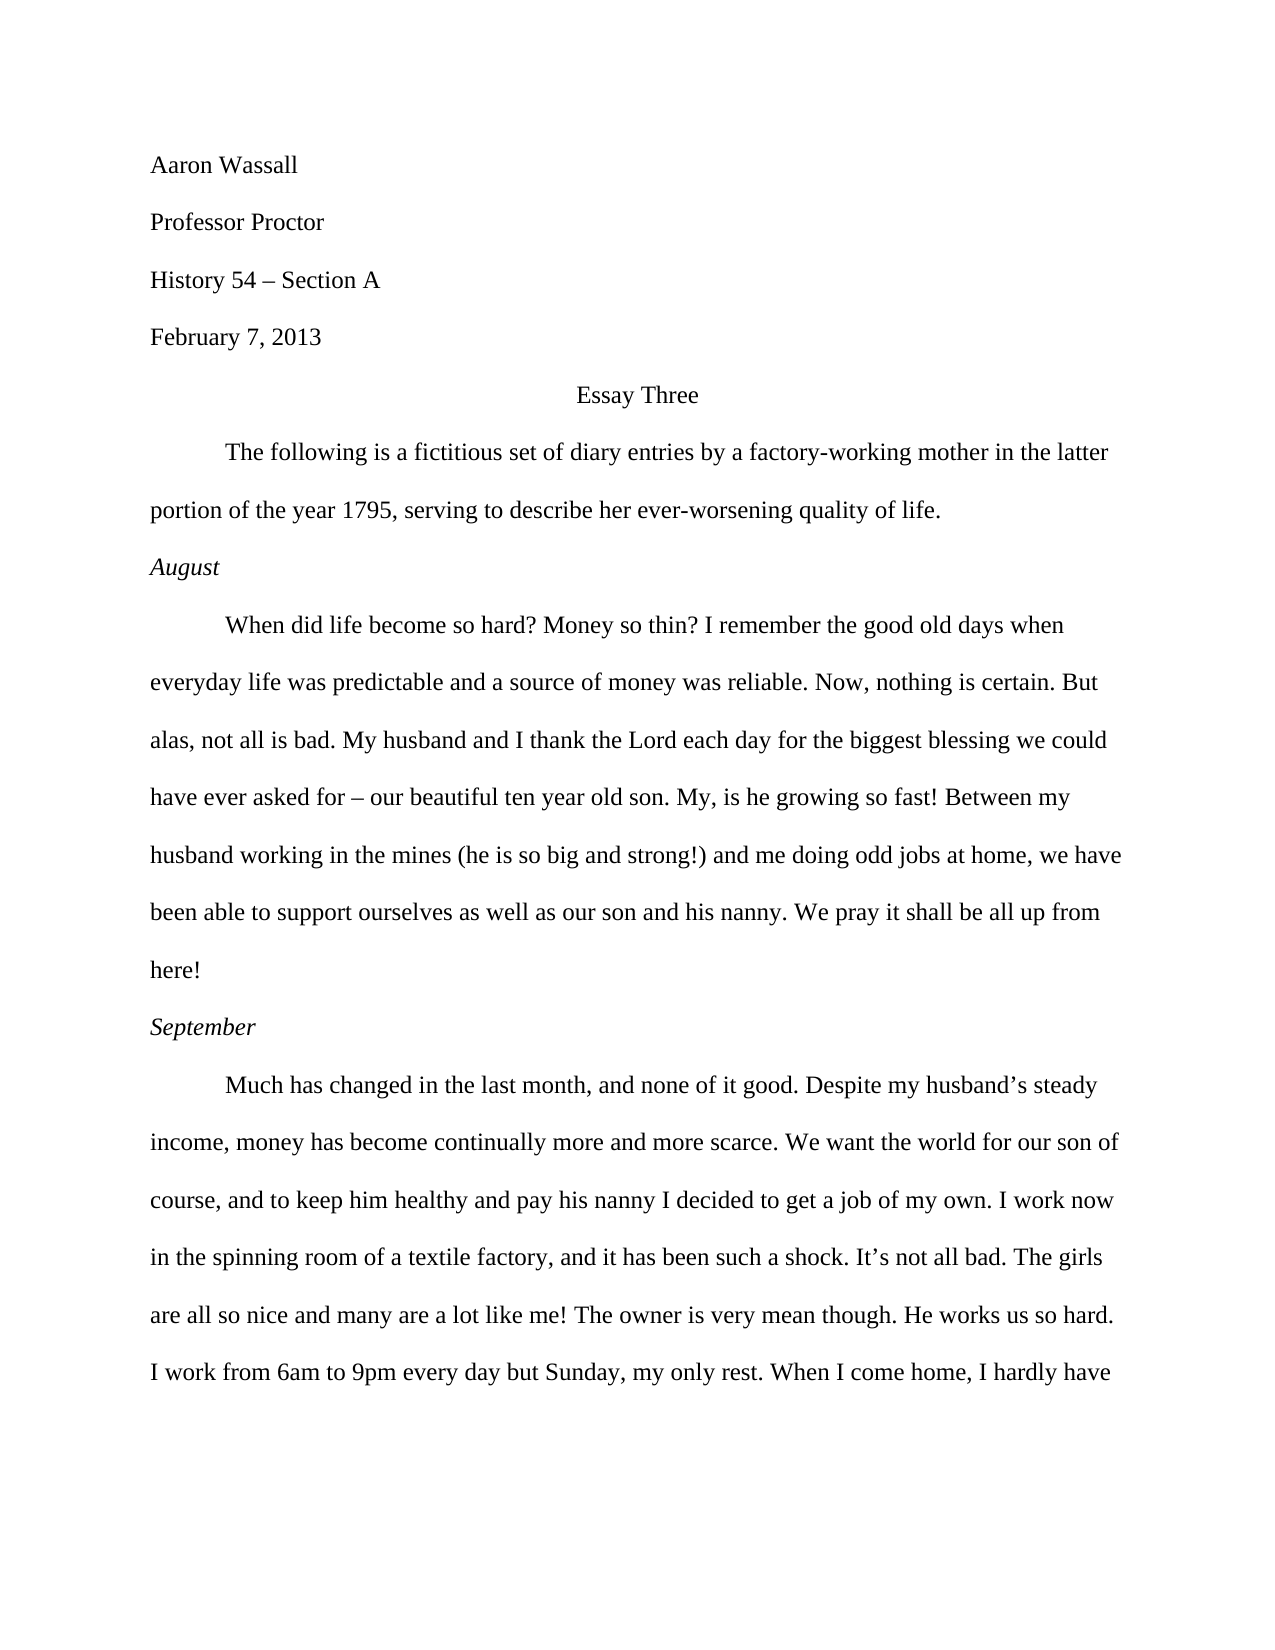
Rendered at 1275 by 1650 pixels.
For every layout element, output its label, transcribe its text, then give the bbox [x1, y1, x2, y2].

text Aaron Wassall [150, 150, 1125, 179]
text August [150, 552, 1125, 581]
text Essay Three [150, 380, 1125, 409]
text History 54 – Section A [150, 265, 1125, 294]
text Professor Proctor [150, 207, 1125, 236]
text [150, 1070, 1125, 1386]
text February 7, 2013 [150, 322, 1125, 351]
text The following is a fictitious set of diary entries by a factory-working mother in the latter portion of the year 1795, serving to describe her ever-worsening quality of life. [150, 437, 1125, 524]
text September [150, 1012, 1125, 1041]
text When did life become so hard? Money so thin? I remember the good old days when everyday life was predictable and a source of money was reliable. Now, nothing is certain. But alas, not all is bad. My husband and I thank the Lord each day for the biggest blessing we could have ever asked for – our beautiful ten year old son. My, is he growing so fast! Between my husband working in the mines (he is so big and strong!) and me doing odd jobs at home, we have been able to support ourselves as well as our son and his nanny. We pray it shall be all up from here! [150, 610, 1125, 984]
